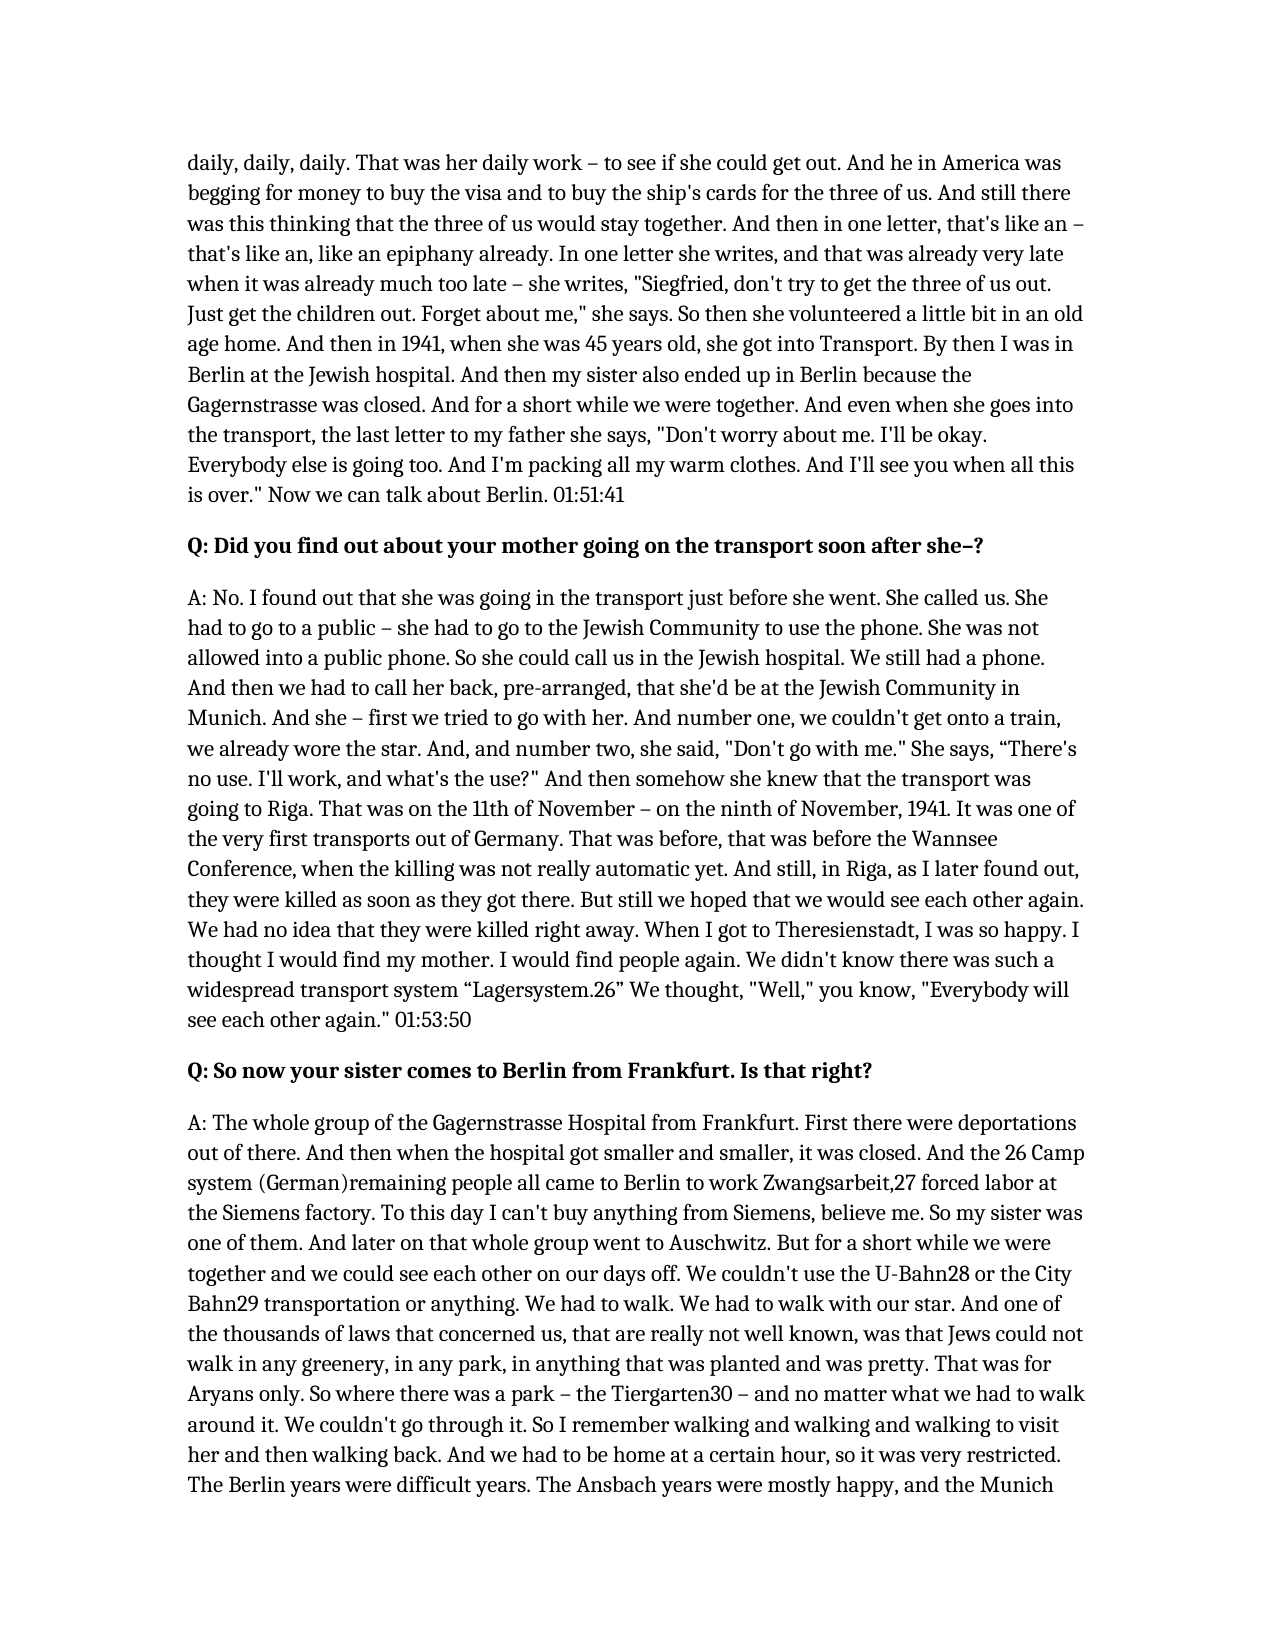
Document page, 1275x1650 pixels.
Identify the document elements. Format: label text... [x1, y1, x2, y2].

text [187, 150, 1087, 509]
text A: No. I found out that she was going in the transport just before she went. She called us. She had to go to a public – she had to go to the Jewish Community to use the phone. She was not allowed into a public phone. So she could call us in the Jewish hospital. We still had a phone. And then we had to call her back, pre-arranged, that she'd be at the Jewish Community in Munich. And she – first we tried to go with her. And number one, we couldn't get onto a train, we already wore the star. And, and number two, she said, "Don't go with me." She says, “There's no use. I'll work, and what's the use?" And then somehow she knew that the transport was going to Riga. That was on the 11th of November – on the ninth of November, 1941. It was one of the very first transports out of Germany. That was before, that was before the Wannsee Conference, when the killing was not really automatic yet. And still, in Riga, as I later found out, they were killed as soon as they got there. But still we hoped that we would see each other again. We had no idea that they were killed right away. When I got to Theresienstadt, I was so happy. I thought I would find my mother. I would find people again. We didn't know there was such a widespread transport system “Lagersystem.26” We thought, "Well," you know, "Everybody will see each other again." 01:53:50 [187, 584, 1087, 1034]
text Q: Did you find out about your mother going on the transport soon after she–? [187, 533, 1087, 560]
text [187, 1109, 1087, 1498]
text Q: So now your sister comes to Berlin from Frankfurt. Is that right? [187, 1058, 1087, 1085]
